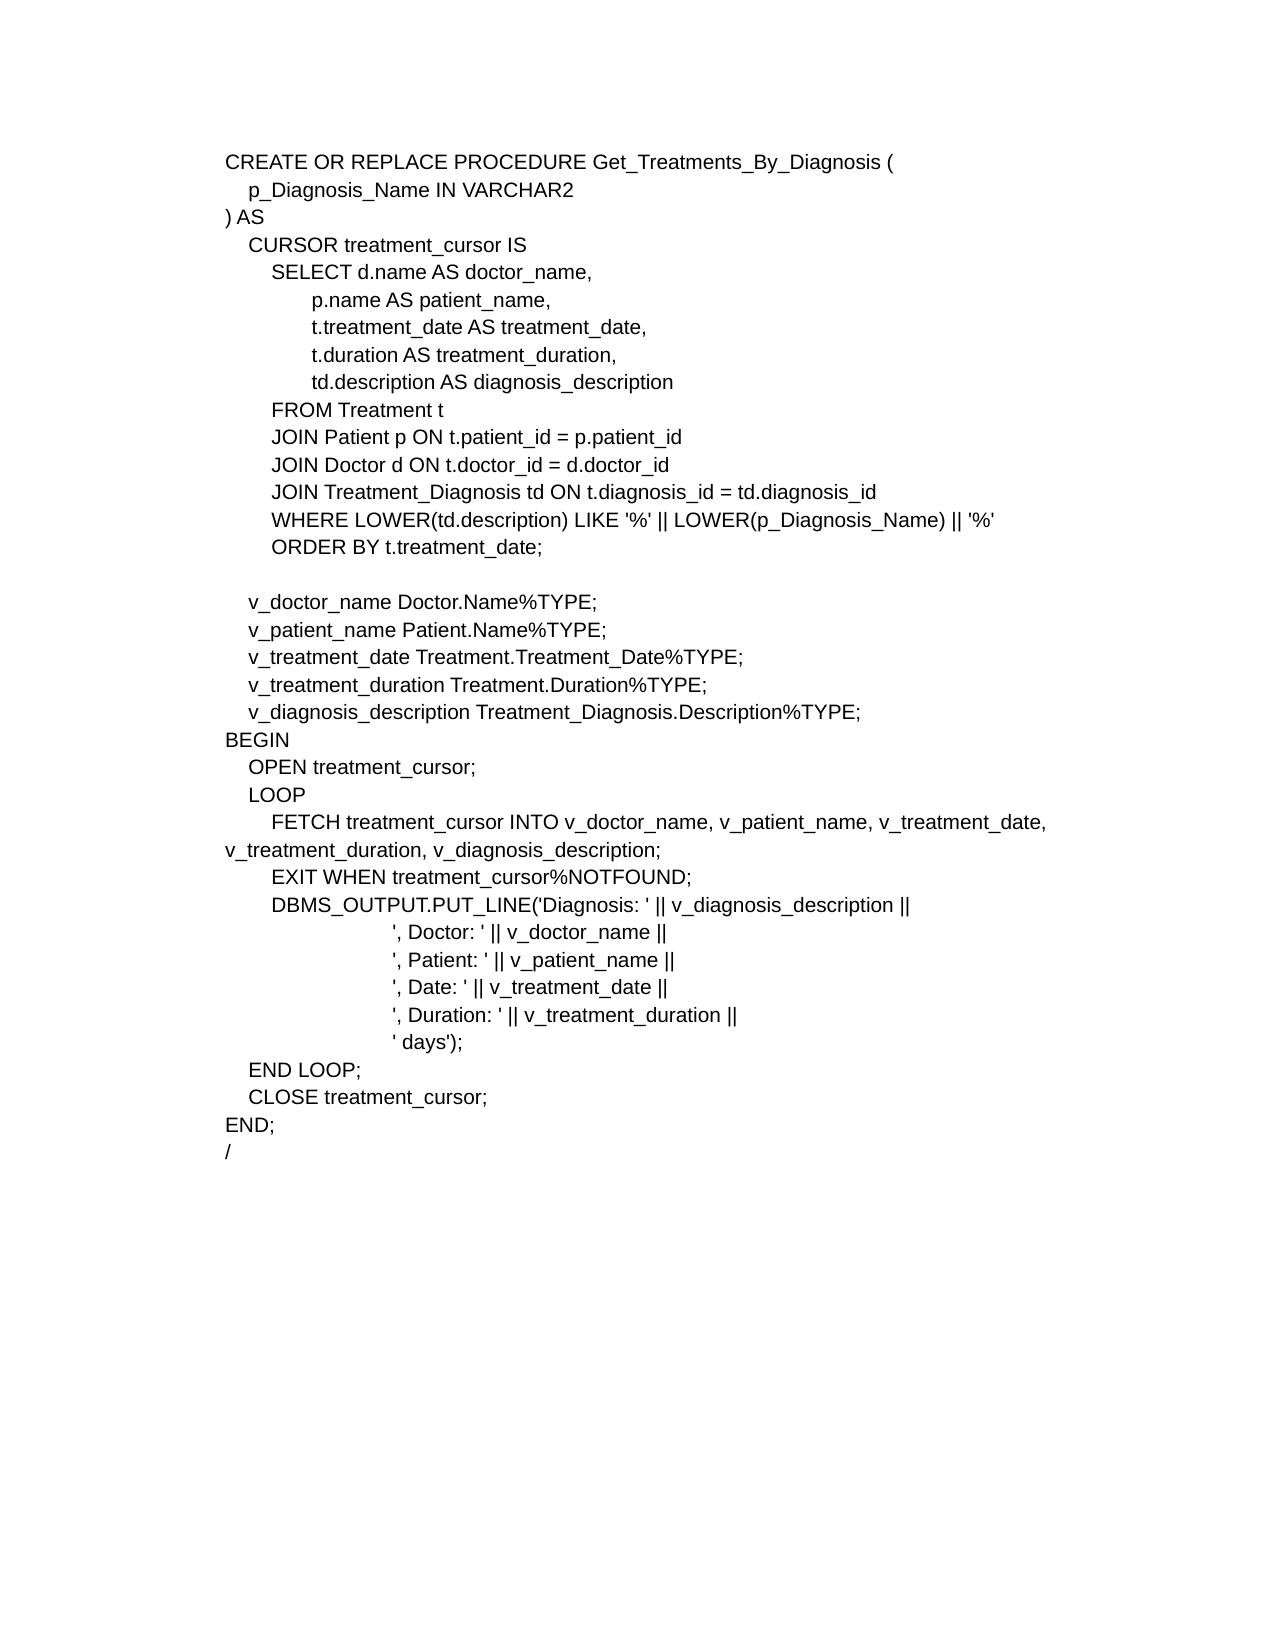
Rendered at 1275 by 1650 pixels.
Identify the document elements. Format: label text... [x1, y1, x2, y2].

list ', Duration: ' || v_treatment_duration || [225, 1002, 1125, 1026]
list v_diagnosis_description Treatment_Diagnosis.Description%TYPE; [225, 700, 1125, 724]
list FROM Treatment t [225, 397, 1125, 421]
list CREATE OR REPLACE PROCEDURE Get_Treatments_By_Diagnosis ( [225, 150, 1125, 174]
list FETCH treatment_cursor INTO v_doctor_name, v_patient_name, v_treatment_date, v_treatment_duration, v_diagnosis_description; [225, 810, 1125, 861]
list JOIN Treatment_Diagnosis td ON t.diagnosis_id = td.diagnosis_id [225, 480, 1125, 504]
list t.duration AS treatment_duration, [225, 342, 1125, 366]
list CLOSE treatment_cursor; [225, 1085, 1125, 1109]
list END; [225, 1112, 1125, 1136]
list DBMS_OUTPUT.PUT_LINE('Diagnosis: ' || v_diagnosis_description || [225, 892, 1125, 916]
list p.name AS patient_name, [225, 287, 1125, 311]
list LOOP [225, 782, 1125, 806]
list ' days'); [225, 1030, 1125, 1054]
list td.description AS diagnosis_description [225, 370, 1125, 394]
list p_Diagnosis_Name IN VARCHAR2 [225, 177, 1125, 201]
list v_treatment_date Treatment.Treatment_Date%TYPE; [225, 645, 1125, 669]
list / [225, 1140, 1125, 1164]
list ) AS [225, 205, 1125, 229]
list v_patient_name Patient.Name%TYPE; [225, 617, 1125, 641]
list OPEN treatment_cursor; [225, 755, 1125, 779]
list JOIN Patient p ON t.patient_id = p.patient_id [225, 425, 1125, 449]
list ', Date: ' || v_treatment_date || [225, 975, 1125, 999]
list BEGIN [225, 727, 1125, 751]
list WHERE LOWER(td.description) LIKE '%' || LOWER(p_Diagnosis_Name) || '%' [225, 507, 1125, 531]
list END LOOP; [225, 1057, 1125, 1081]
list SELECT d.name AS doctor_name, [225, 260, 1125, 284]
list t.treatment_date AS treatment_date, [225, 315, 1125, 339]
list ', Doctor: ' || v_doctor_name || [225, 920, 1125, 944]
list ORDER BY t.treatment_date; [225, 535, 1125, 559]
list CURSOR treatment_cursor IS [225, 232, 1125, 256]
list v_doctor_name Doctor.Name%TYPE; [225, 590, 1125, 614]
list ', Patient: ' || v_patient_name || [225, 947, 1125, 971]
list v_treatment_duration Treatment.Duration%TYPE; [225, 672, 1125, 696]
list JOIN Doctor d ON t.doctor_id = d.doctor_id [225, 452, 1125, 476]
list EXIT WHEN treatment_cursor%NOTFOUND; [225, 865, 1125, 889]
